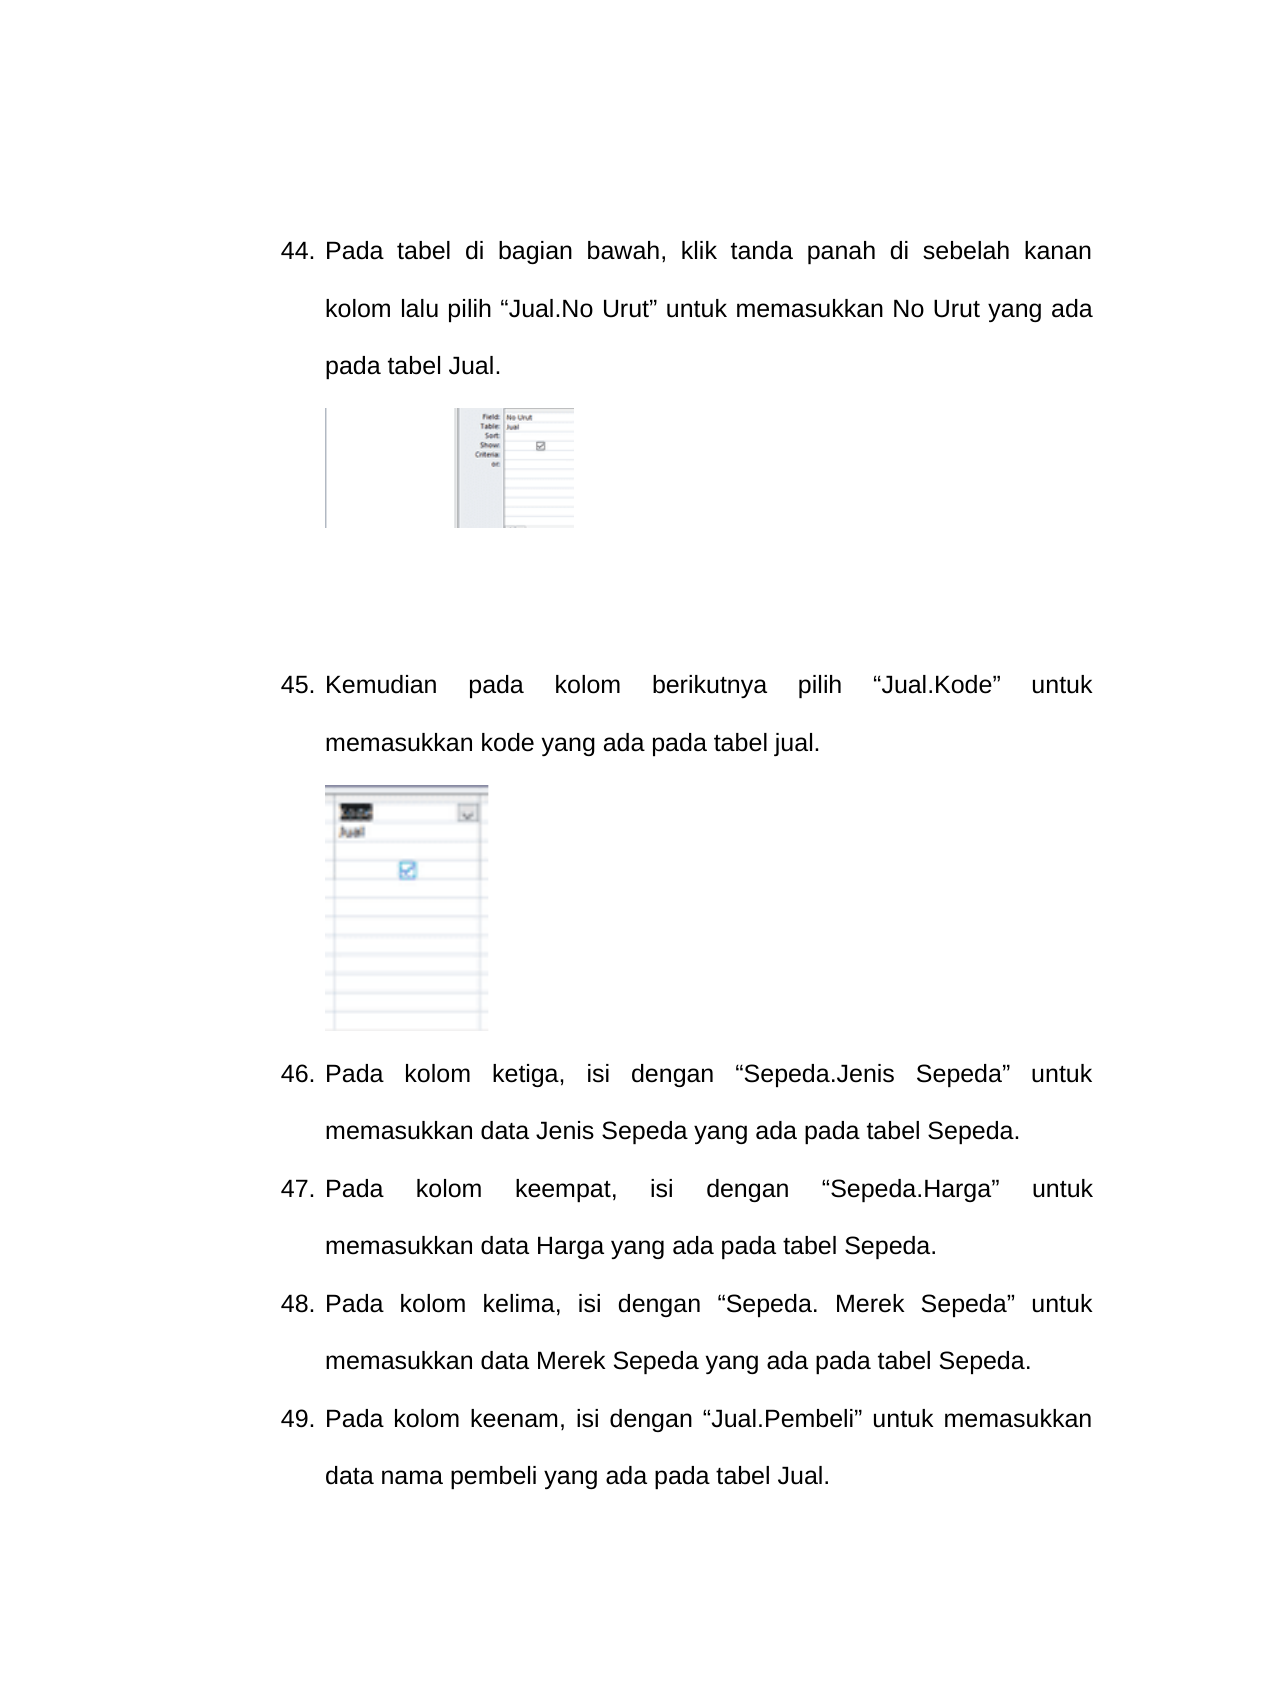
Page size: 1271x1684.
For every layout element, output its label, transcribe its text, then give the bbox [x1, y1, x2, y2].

list Pada kolom keenam, isi dengan “Jual.Pembeli” untuk memasukkan data nama pembeli yang ada pada tabel Jual. [281, 1404, 1094, 1490]
list Pada tabel di bagian bawah, klik tanda panah di sebelah kanan kolom lalu pilih “Jual.No Urut” untuk memasukkan No Urut yang ada pada tabel Jual. [281, 236, 1094, 380]
picture [325, 408, 574, 528]
list Pada kolom keempat, isi dengan “Sepeda.Harga” untuk memasukkan data Harga yang ada pada tabel Sepeda. [281, 1174, 1094, 1260]
list Pada kolom ketiga, isi dengan “Sepeda.Jenis Sepeda” untuk memasukkan data Jenis Sepeda yang ada pada tabel Sepeda. [281, 1059, 1094, 1145]
list Kemudian pada kolom berikutnya pilih “Jual.Kode” untuk memasukkan kode yang ada pada tabel jual. [281, 671, 1094, 757]
picture [325, 785, 489, 1031]
list Pada kolom kelima, isi dengan “Sepeda. Merek Sepeda” untuk memasukkan data Merek Sepeda yang ada pada tabel Sepeda. [281, 1289, 1094, 1375]
